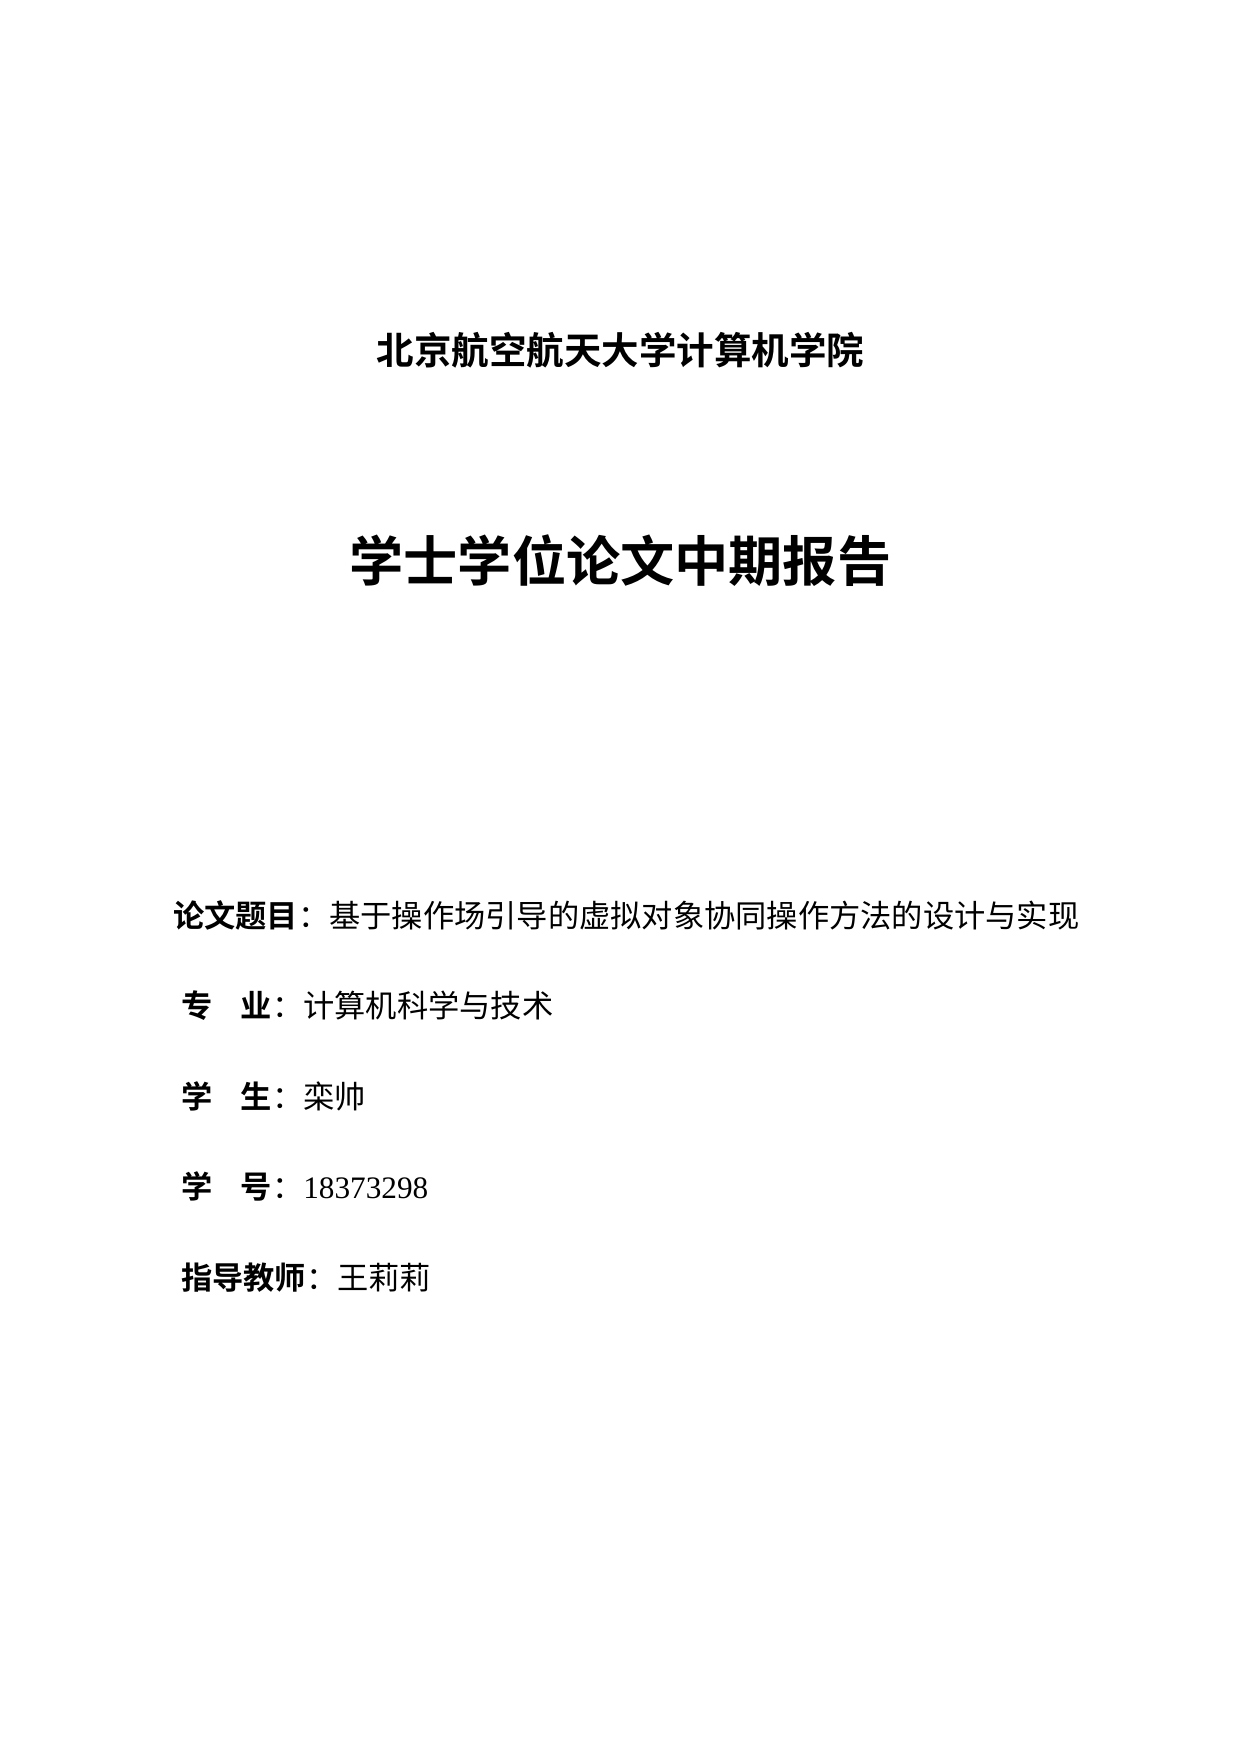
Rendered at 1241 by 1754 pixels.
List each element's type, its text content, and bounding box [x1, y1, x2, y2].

text 北京航空航天大学计算机学院 [118, 314, 1122, 382]
text 专 业：计算机科学与技术 [118, 970, 1122, 1038]
text 论文题目：基于操作场引导的虚拟对象协同操作方法的设计与实现 [173, 879, 1122, 947]
text 指导教师：王莉莉 [118, 1242, 1122, 1309]
text 学 生：栾帅 [118, 1061, 1122, 1128]
text 学士学位论文中期报告 [118, 507, 1122, 609]
text 学 号：18373298 [118, 1151, 1122, 1219]
